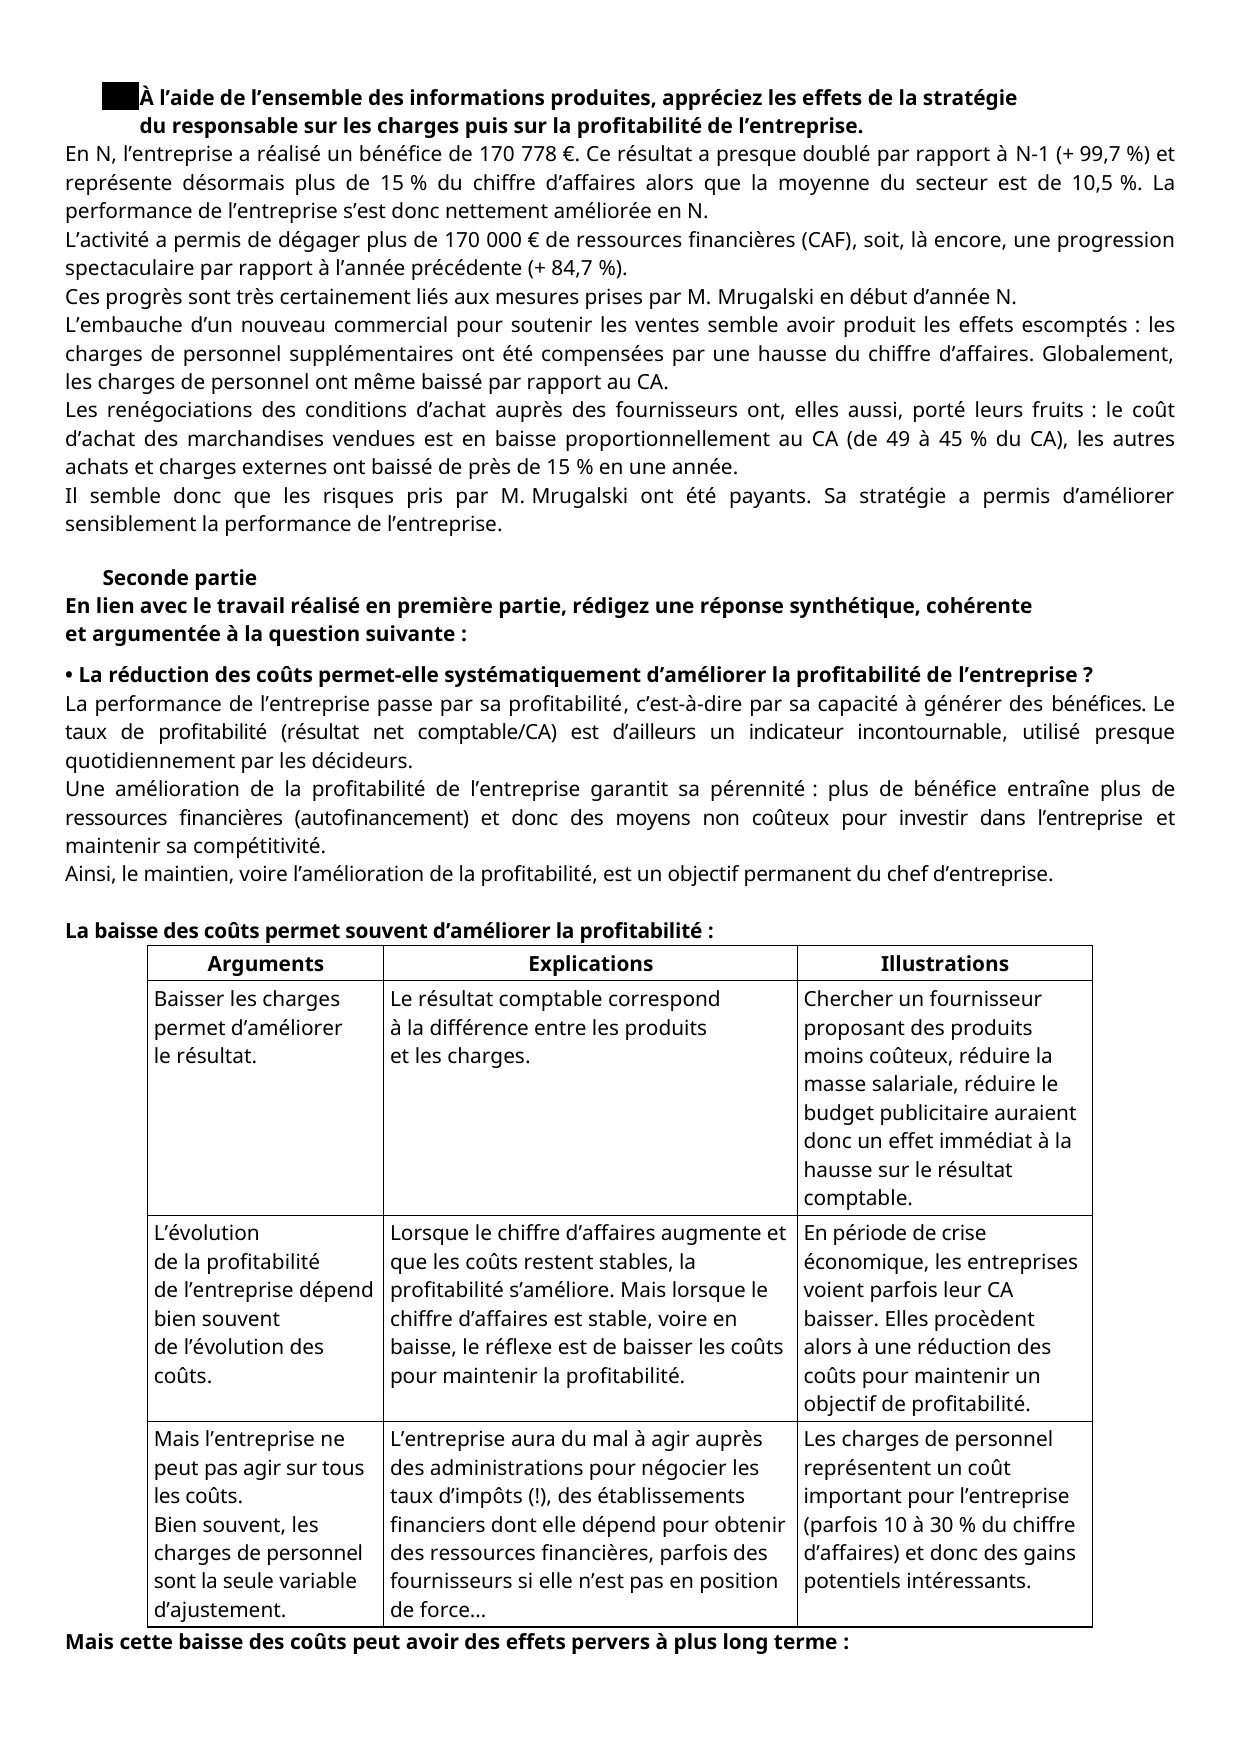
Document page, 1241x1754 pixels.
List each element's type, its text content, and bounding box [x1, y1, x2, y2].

table_header Arguments [148, 946, 383, 980]
text L’embauche d’un nouveau commercial pour soutenir les ventes semble avoir produit les effets escomptés : les charges de personnel supplémentaires ont été compensées par une hausse du chiffre d’affaires. Globalement, les charges de personnel ont même baissé par rapport au CA. [65, 310, 1175, 396]
text L’activité a permis de dégager plus de 170 000 € de ressources financières (CAF), soit, là encore, une progression spectaculaire par rapport à l’année précédente (+ 84,7 %). [65, 225, 1175, 282]
subtitle Seconde partie [102, 563, 1175, 591]
text La performance de l’entreprise passe par sa profitabilité, c’est-à-dire par sa capacité à générer des bénéfices. Le taux de profitabilité (résultat net comptable/CA) est d’ailleurs un indicateur incontournable, utilisé presque quotidiennement par les décideurs. [65, 689, 1175, 774]
text • La réduction des coûts permet-elle systématiquement d’améliorer la profitabilité de l’entreprise ? [65, 661, 1175, 689]
text Il semble donc que les risques pris par M. Mrugalski ont été payants. Sa stratégie a permis d’améliorer sensiblement la performance de l’entreprise. [65, 481, 1175, 538]
table_cell Mais l’entreprise ne peut pas agir sur tous les coûts. Bien souvent, les charges de personnel sont la seule variable d’ajustement. [148, 1422, 383, 1626]
text En lien avec le travail réalisé en première partie, rédigez une réponse synthétique, cohérente et argumentée à la question suivante : [65, 591, 1175, 648]
text Ces progrès sont très certainement liés aux mesures prises par M. Mrugalski en début d’année N. [65, 282, 1175, 310]
table_cell L’entreprise aura du mal à agir auprès des administrations pour négocier les taux d’impôts (!), des établissements financiers dont elle dépend pour obtenir des ressources financières, parfois des fournisseurs si elle n’est pas en position de force… [384, 1422, 797, 1626]
text Ainsi, le maintien, voire l’amélioration de la profitabilité, est un objectif permanent du chef d’entreprise. [65, 859, 1175, 888]
text En N, l’entreprise a réalisé un bénéfice de 170 778 €. Ce résultat a presque doublé par rapport à N-1 (+ 99,7 %) et représente désormais plus de 15 % du chiffre d’affaires alors que la moyenne du secteur est de 10,5 %. La performance de l’entreprise s’est donc nettement améliorée en N. [65, 139, 1175, 225]
table_header Explications [384, 946, 797, 980]
text Les renégociations des conditions d’achat auprès des fournisseurs ont, elles aussi, porté leurs fruits : le coût d’achat des marchandises vendues est en baisse proportionnellement au CA (de 49 à 45 % du CA), les autres achats et charges externes ont baissé de près de 15 % en une année. [65, 396, 1175, 481]
text Mais cette baisse des coûts peut avoir des effets pervers à plus long terme : [65, 1627, 1175, 1656]
text La baisse des coûts permet souvent d’améliorer la profitabilité : [65, 916, 1175, 945]
table_cell En période de crise économique, les entreprises voient parfois leur CA baisser. Elles procèdent alors à une réduction des coûts pour maintenir un objectif de profitabilité. [798, 1216, 1092, 1421]
table_cell Baisser les charges permet d’améliorer le résultat. [148, 981, 383, 1214]
text À l’aide de l’ensemble des informations produites, appréciez les effets de la stratégie du responsable sur les charges puis sur la profitabilité de l’entreprise. [102, 82, 1175, 139]
table_cell L’évolution de la profitabilité de l’entreprise dépend bien souvent de l’évolution des coûts. [148, 1216, 383, 1421]
table_header Illustrations [798, 946, 1092, 980]
table_cell Chercher un fournisseur proposant des produits moins coûteux, réduire la masse salariale, réduire le budget publicitaire auraient donc un effet immédiat à la hausse sur le résultat comptable. [798, 981, 1092, 1214]
table_cell Le résultat comptable correspond à la différence entre les produits et les charges. [384, 981, 797, 1214]
table_cell Les charges de personnel représentent un coût important pour l’entreprise (parfois 10 à 30 % du chiffre d’affaires) et donc des gains potentiels intéressants. [798, 1422, 1092, 1626]
table_cell Lorsque le chiffre d’affaires augmente et que les coûts restent stables, la profitabilité s’améliore. Mais lorsque le chiffre d’affaires est stable, voire en baisse, le réflexe est de baisser les coûts pour maintenir la profitabilité. [384, 1216, 797, 1421]
text Une amélioration de la profitabilité de l’entreprise garantit sa pérennité : plus de bénéfice entraîne plus de ressources financières (autofinancement) et donc des moyens non coûteux pour investir dans l’entreprise et maintenir sa compétitivité. [65, 774, 1175, 859]
